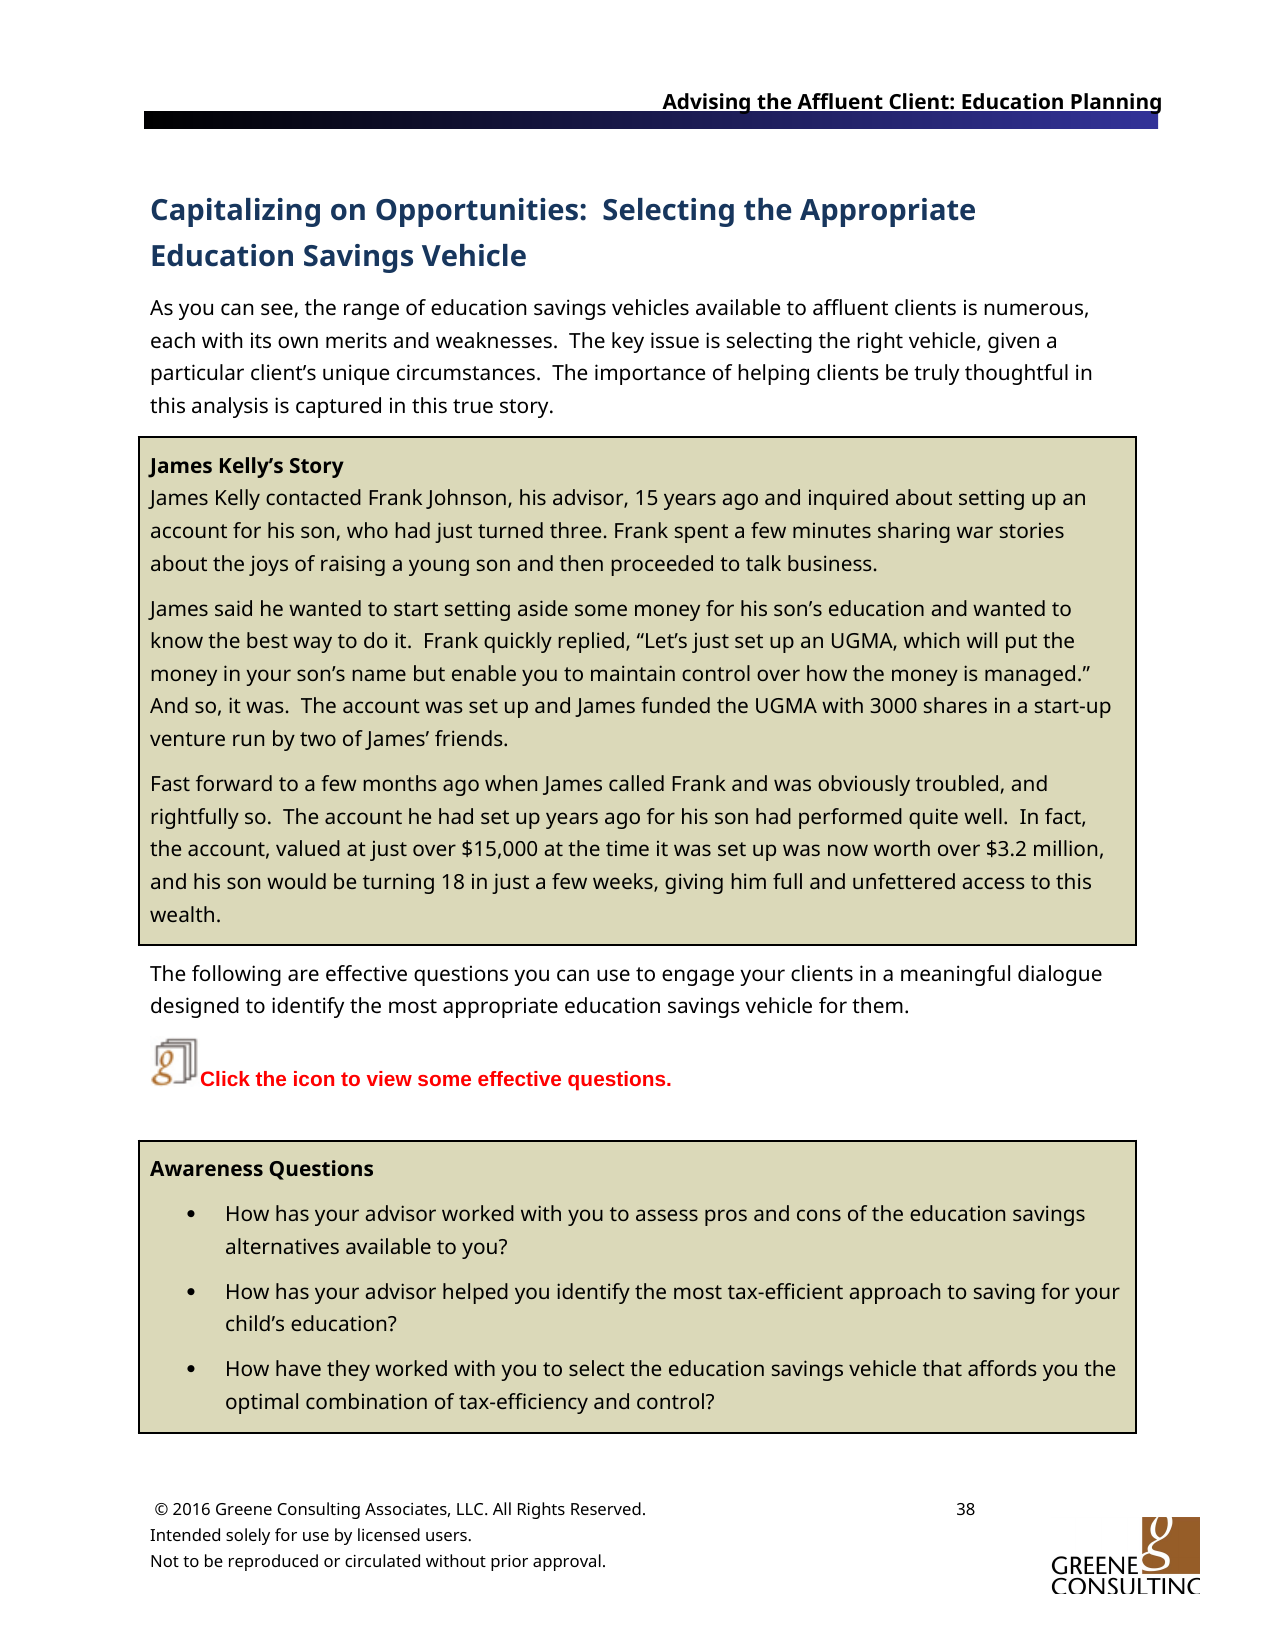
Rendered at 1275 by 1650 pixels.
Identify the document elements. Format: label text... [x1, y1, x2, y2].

text As you can see, the range of education savings vehicles available to affluent clients is numerous, each with its own merits and weaknesses. The key issue is selecting the right vehicle, given a particular client’s unique circumstances. The importance of helping clients be truly thoughtful in this analysis is captured in this true story. [150, 293, 1125, 419]
text Click the icon to view some effective questions. [150, 1036, 1125, 1091]
subtitle Capitalizing on Opportunities: Selecting the Appropriate Education Savings Vehicle [150, 189, 1125, 275]
picture [150, 1036, 200, 1087]
picture [1050, 1517, 1200, 1593]
table_header Awareness Questions How has your advisor worked with you to assess pros and cons of the education savings alternatives available to you? How has your advisor helped you identify the most tax-efficient approach to saving for your child’s education? How have they worked with you to select the education savings vehicle that affords you the optimal combination of tax-efficiency and control? [140, 1142, 1135, 1432]
table_header James Kelly’s Story James Kelly contacted Frank Johnson, his advisor, 15 years ago and inquired about setting up an account for his son, who had just turned three. Frank spent a few minutes sharing war stories about the joys of raising a young son and then proceeded to talk business. James said he wanted to start setting aside some money for his son’s education and wanted to know the best way to do it. Frank quickly replied, “Let’s just set up an UGMA, which will put the money in your son’s name but enable you to maintain control over how the money is managed.” And so, it was. The account was set up and James funded the UGMA with 3000 shares in a start-up venture run by two of James’ friends. Fast forward to a few months ago when James called Frank and was obviously troubled, and rightfully so. The account he had set up years ago for his son had performed quite well. In fact, the account, valued at just over $15,000 at the time it was set up was now worth over $3.2 million, and his son would be turning 18 in just a few weeks, giving him full and unfettered access to this wealth. [140, 438, 1135, 944]
text The following are effective questions you can use to engage your clients in a meaningful dialogue designed to identify the most appropriate education savings vehicle for them. [150, 959, 1125, 1020]
